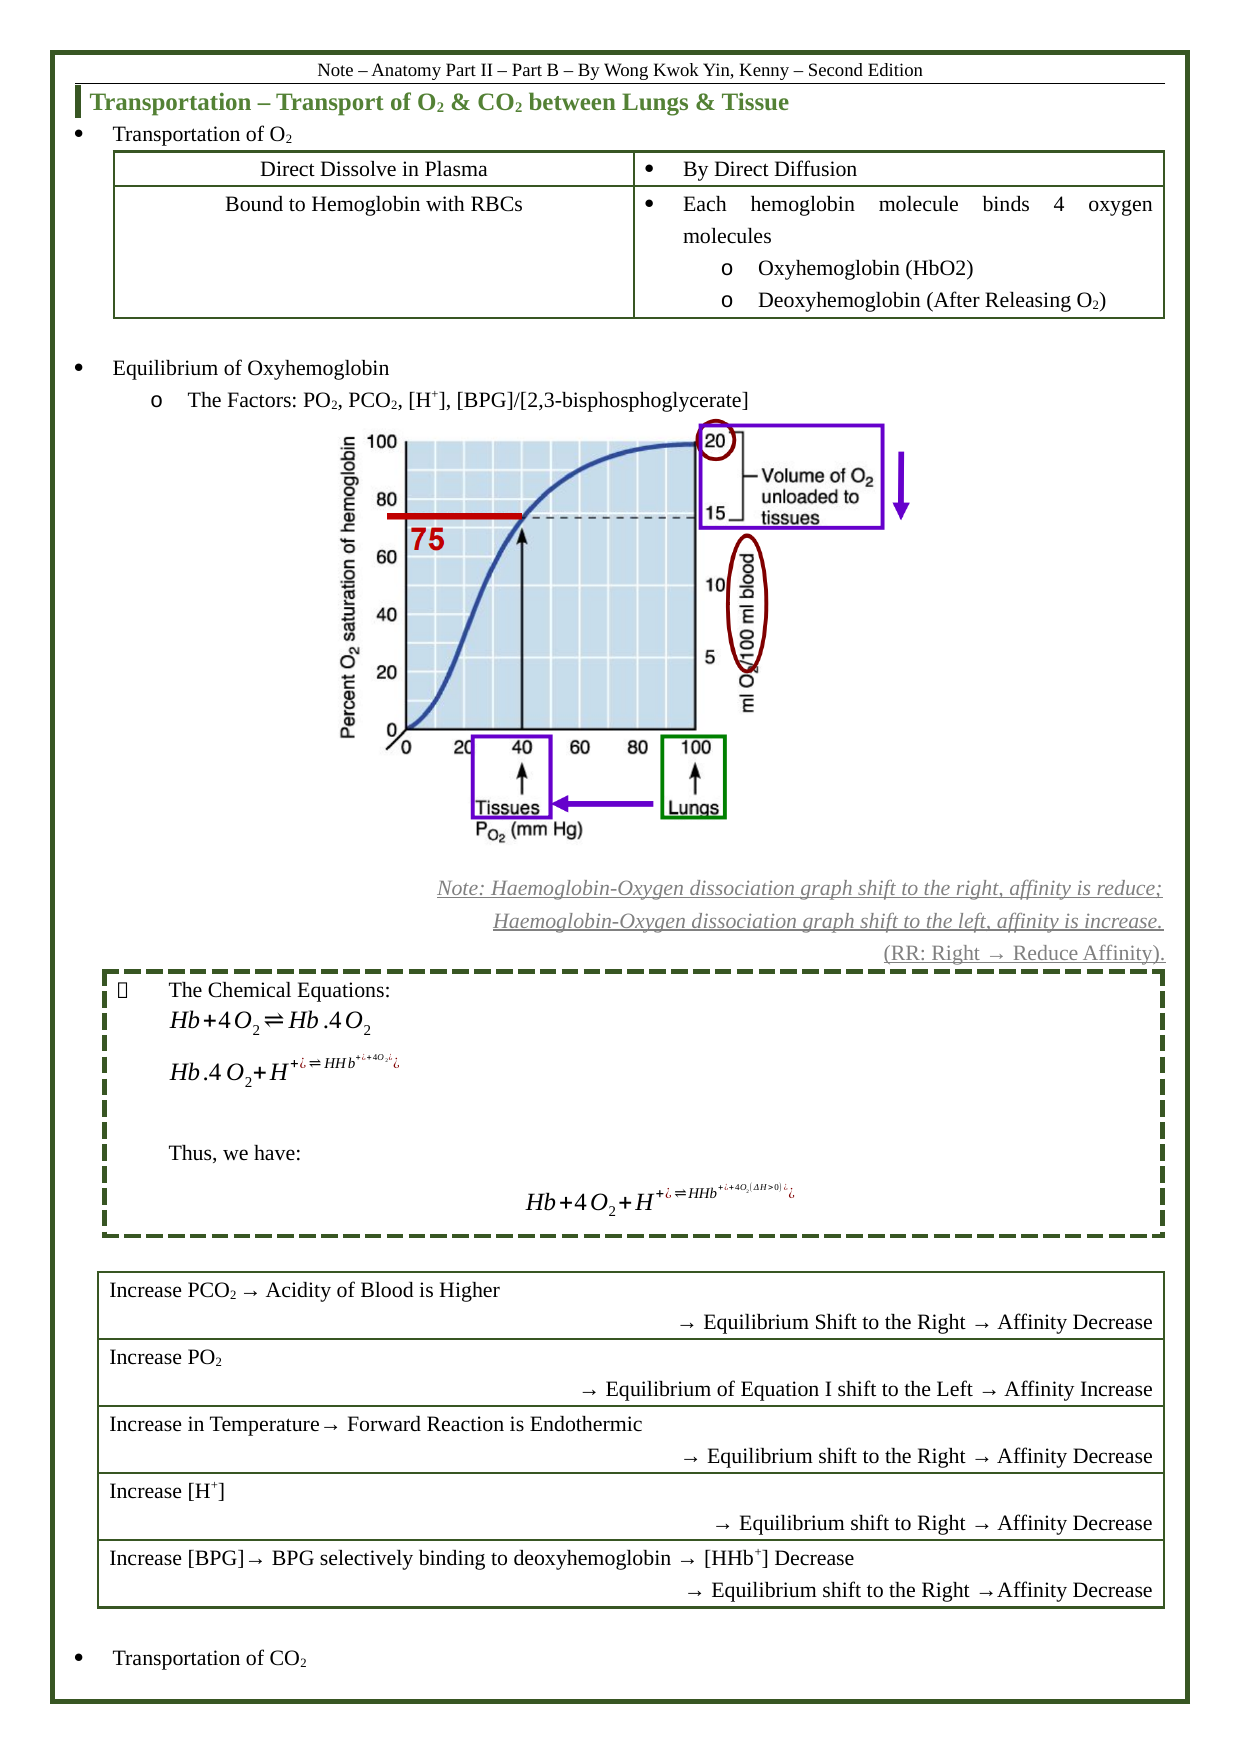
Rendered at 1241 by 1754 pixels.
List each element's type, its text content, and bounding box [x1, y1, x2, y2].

table_cell Increase in Temperature→ Forward Reaction is Endothermic → Equilibrium shift to the Right → Affinity Decrease [99, 1407, 1163, 1472]
table_header [105, 969, 157, 1234]
list Equilibrium of Oxyhemoglobin [75, 352, 1165, 384]
table_header Transportation – Transport of O2 & CO2 between Lungs & Tissue [81, 85, 1165, 118]
table_cell Increase [BPG]→ BPG selectively binding to deoxyhemoglobin → [HHb+] Decrease → Equilibrium shift to the Right →Affinity Decrease [99, 1541, 1163, 1606]
table_header By Direct Diffusion [635, 153, 1163, 185]
text Note: Haemoglobin-Oxygen dissociation graph shift to the right, affinity is reduce; Haemoglobin-Oxygen dissociation graph shift to the left, affinity is increase. [75, 872, 1165, 937]
table_header Increase PCO2 → Acidity of Blood is Higher → Equilibrium Shift to the Right → Affinity Decrease [99, 1273, 1163, 1338]
list The Factors: PO2, PCO2, [H+], [BPG]/[2,3-bisphosphoglycerate] [150, 384, 1165, 417]
picture [329, 416, 912, 852]
table_header Direct Dissolve in Plasma [115, 153, 633, 185]
list Transportation of O2 [75, 118, 1165, 150]
table_cell Increase PO2 → Equilibrium of Equation I shift to the Left → Affinity Increase [99, 1340, 1163, 1405]
table_cell Bound to Hemoglobin with RBCs [115, 187, 633, 317]
text (RR: Right → Reduce Affinity). [75, 937, 1165, 969]
table_header The Chemical Equations: Thus, we have: [157, 969, 1163, 1234]
table_cell Increase [H+] → Equilibrium shift to Right → Affinity Decrease [99, 1474, 1163, 1539]
list Transportation of CO2 [75, 1641, 1165, 1673]
table_cell Each hemoglobin molecule binds 4 oxygen molecules Oxyhemoglobin (HbO2) Deoxyhemoglobin (After Releasing O2) [635, 187, 1163, 317]
